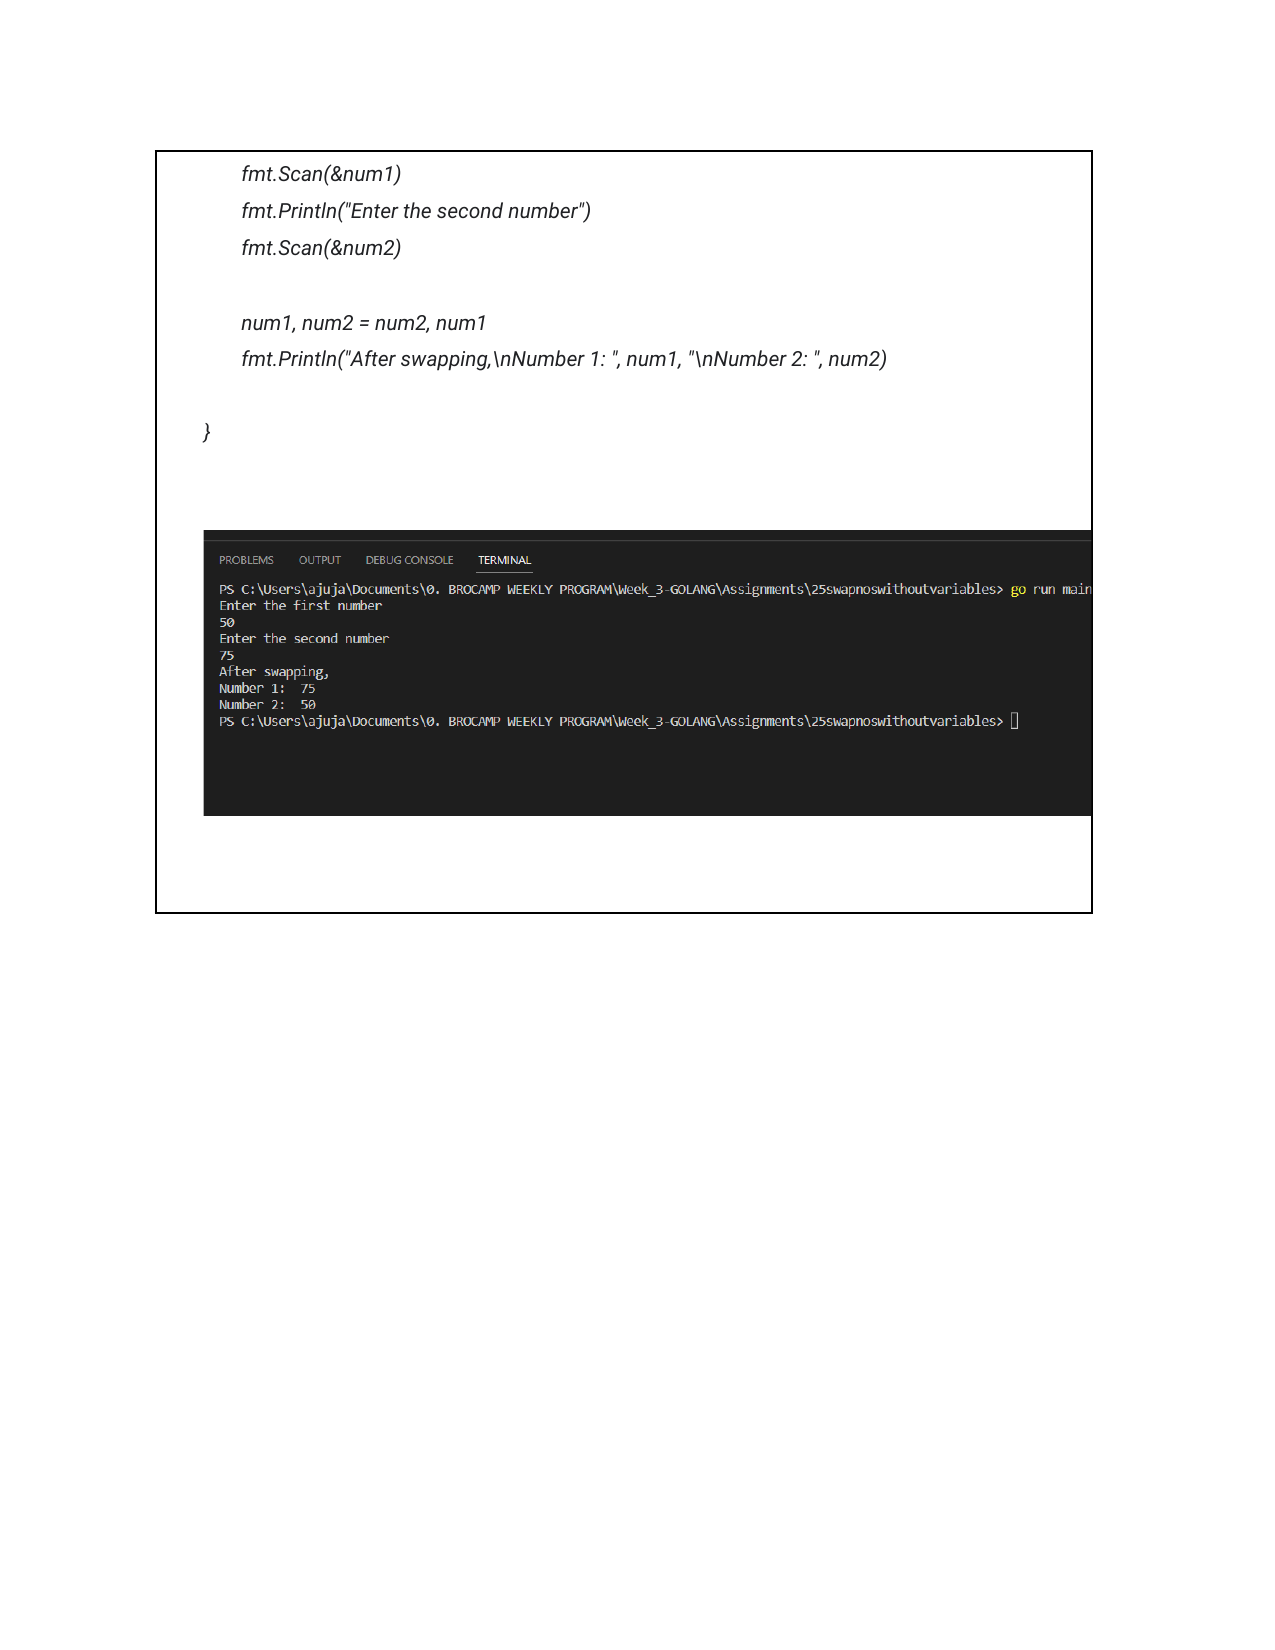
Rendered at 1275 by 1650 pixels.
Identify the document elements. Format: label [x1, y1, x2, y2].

picture [203, 530, 1092, 816]
table_cell [157, 152, 1091, 912]
